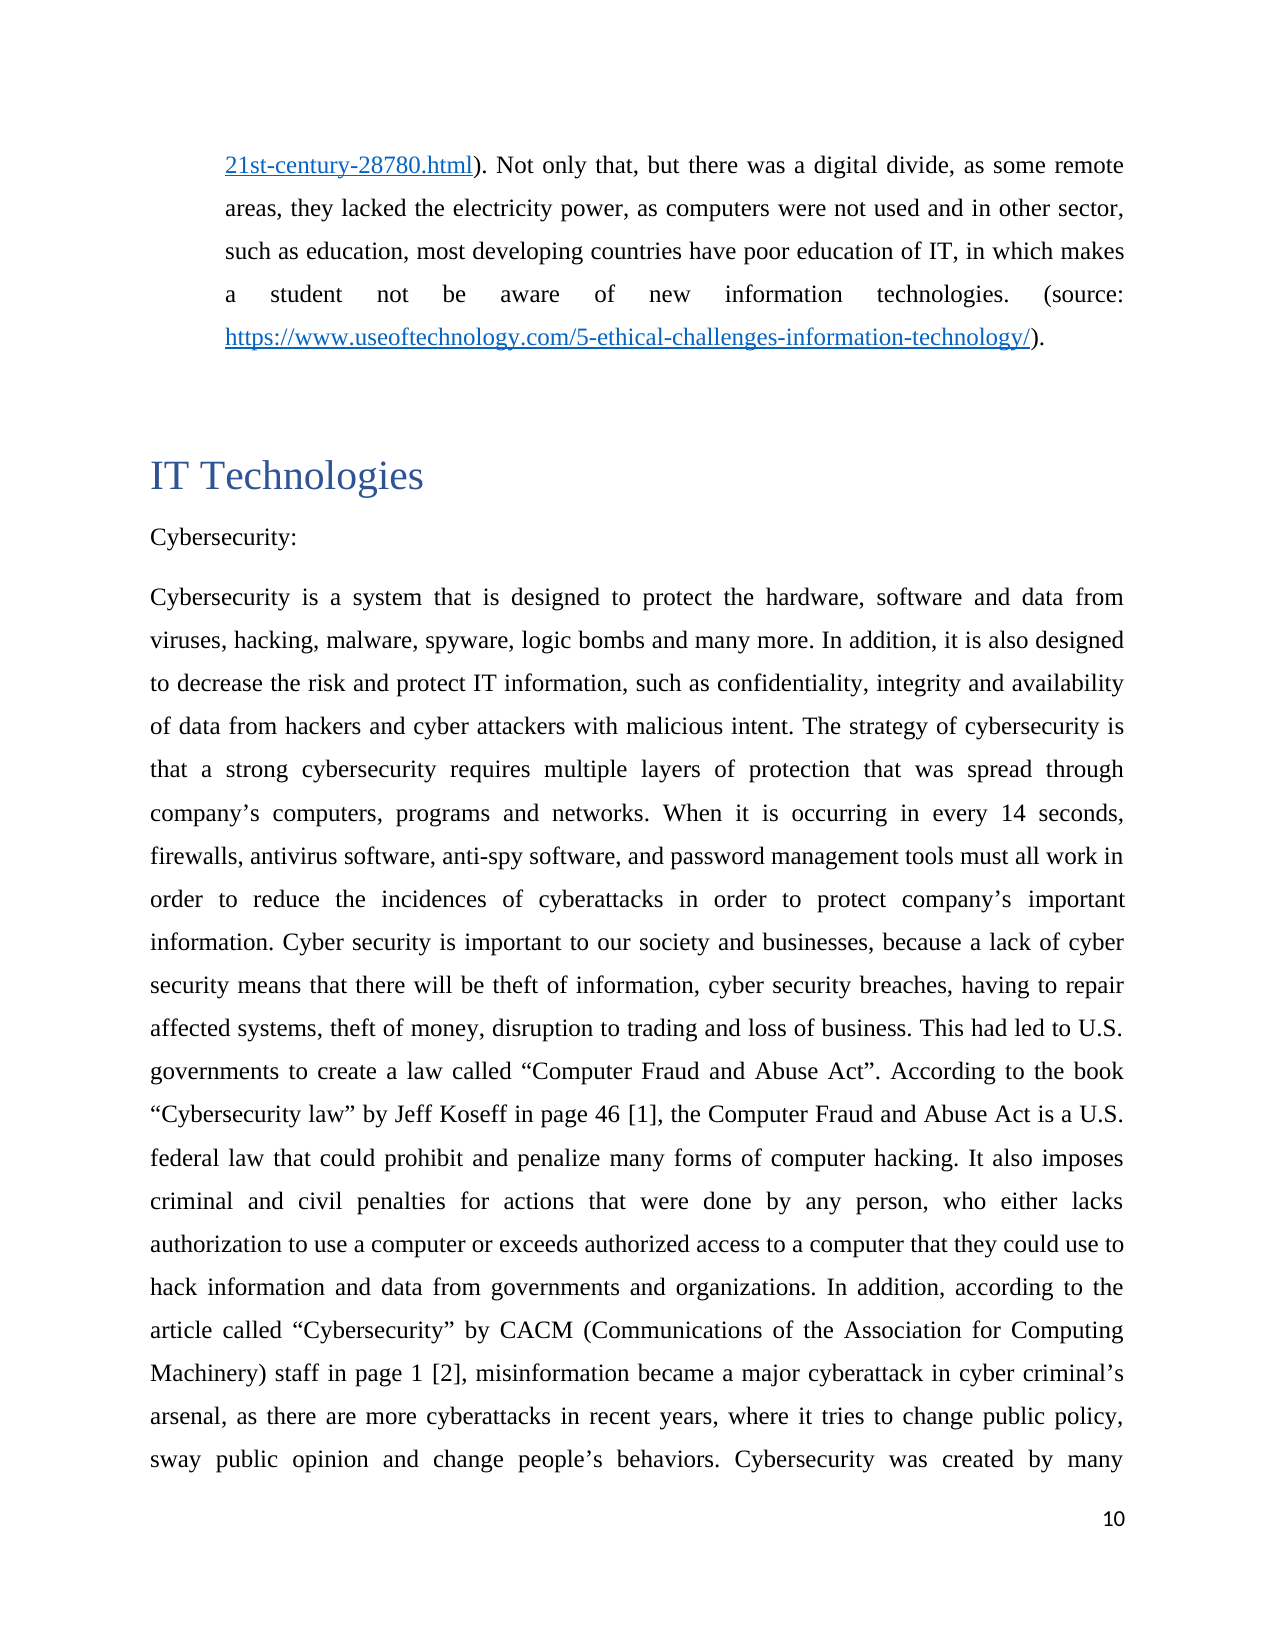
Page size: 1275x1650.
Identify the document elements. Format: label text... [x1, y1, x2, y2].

text Cybersecurity: [150, 522, 1125, 551]
subtitle IT Technologies [150, 450, 1125, 498]
